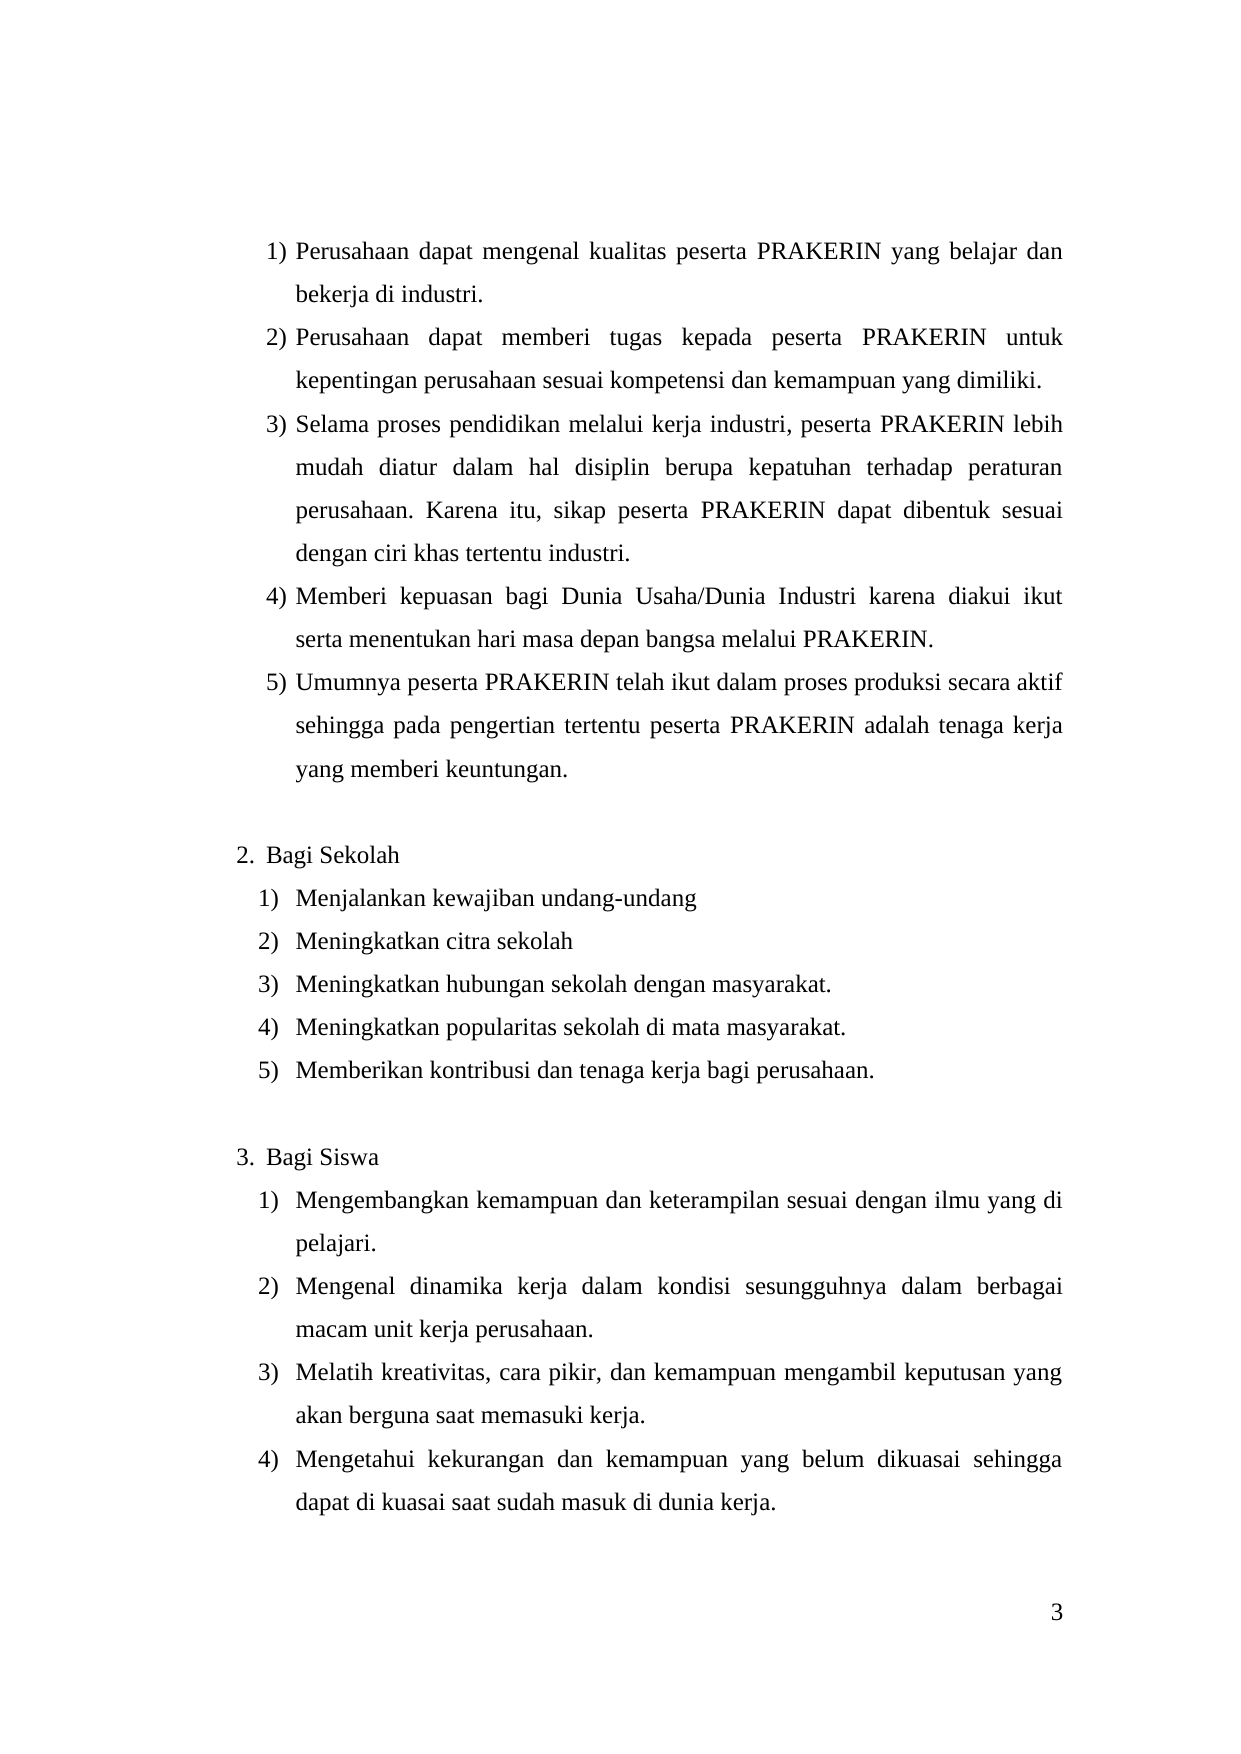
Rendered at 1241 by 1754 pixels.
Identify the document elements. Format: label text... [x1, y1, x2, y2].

list Memberikan kontribusi dan tenaga kerja bagi perusahaan. [258, 1056, 1063, 1084]
list Meningkatkan hubungan sekolah dengan masyarakat. [258, 969, 1063, 998]
list Mengembangkan kemampuan dan keterampilan sesuai dengan ilmu yang di pelajari. [258, 1185, 1063, 1257]
list Meningkatkan popularitas sekolah di mata masyarakat. [258, 1012, 1063, 1041]
list Memberi kepuasan bagi Dunia Usaha/Dunia Industri karena diakui ikut serta menentukan hari masa depan bangsa melalui PRAKERIN. [266, 581, 1063, 653]
list Mengetahui kekurangan dan kemampuan yang belum dikuasai sehingga dapat di kuasai saat sudah masuk di dunia kerja. [258, 1444, 1063, 1516]
list Perusahaan dapat mengenal kualitas peserta PRAKERIN yang belajar dan bekerja di industri. [266, 236, 1063, 308]
list Bagi Sekolah [236, 840, 1063, 869]
list Perusahaan dapat memberi tugas kepada peserta PRAKERIN untuk kepentingan perusahaan sesuai kompetensi dan kemampuan yang dimiliki. [266, 322, 1063, 394]
list Umumnya peserta PRAKERIN telah ikut dalam proses produksi secara aktif sehingga pada pengertian tertentu peserta PRAKERIN adalah tenaga kerja yang memberi keuntungan. [266, 667, 1063, 782]
list Menjalankan kewajiban undang-undang [258, 883, 1063, 912]
list Mengenal dinamika kerja dalam kondisi sesungguhnya dalam berbagai macam unit kerja perusahaan. [258, 1271, 1063, 1343]
list Melatih kreativitas, cara pikir, dan kemampuan mengambil keputusan yang akan berguna saat memasuki kerja. [258, 1357, 1063, 1429]
list Meningkatkan citra sekolah [258, 926, 1063, 955]
list Selama proses pendidikan melalui kerja industri, peserta PRAKERIN lebih mudah diatur dalam hal disiplin berupa kepatuhan terhadap peraturan perusahaan. Karena itu, sikap peserta PRAKERIN dapat dibentuk sesuai dengan ciri khas tertentu industri. [266, 409, 1063, 567]
list Bagi Siswa [236, 1142, 1063, 1171]
